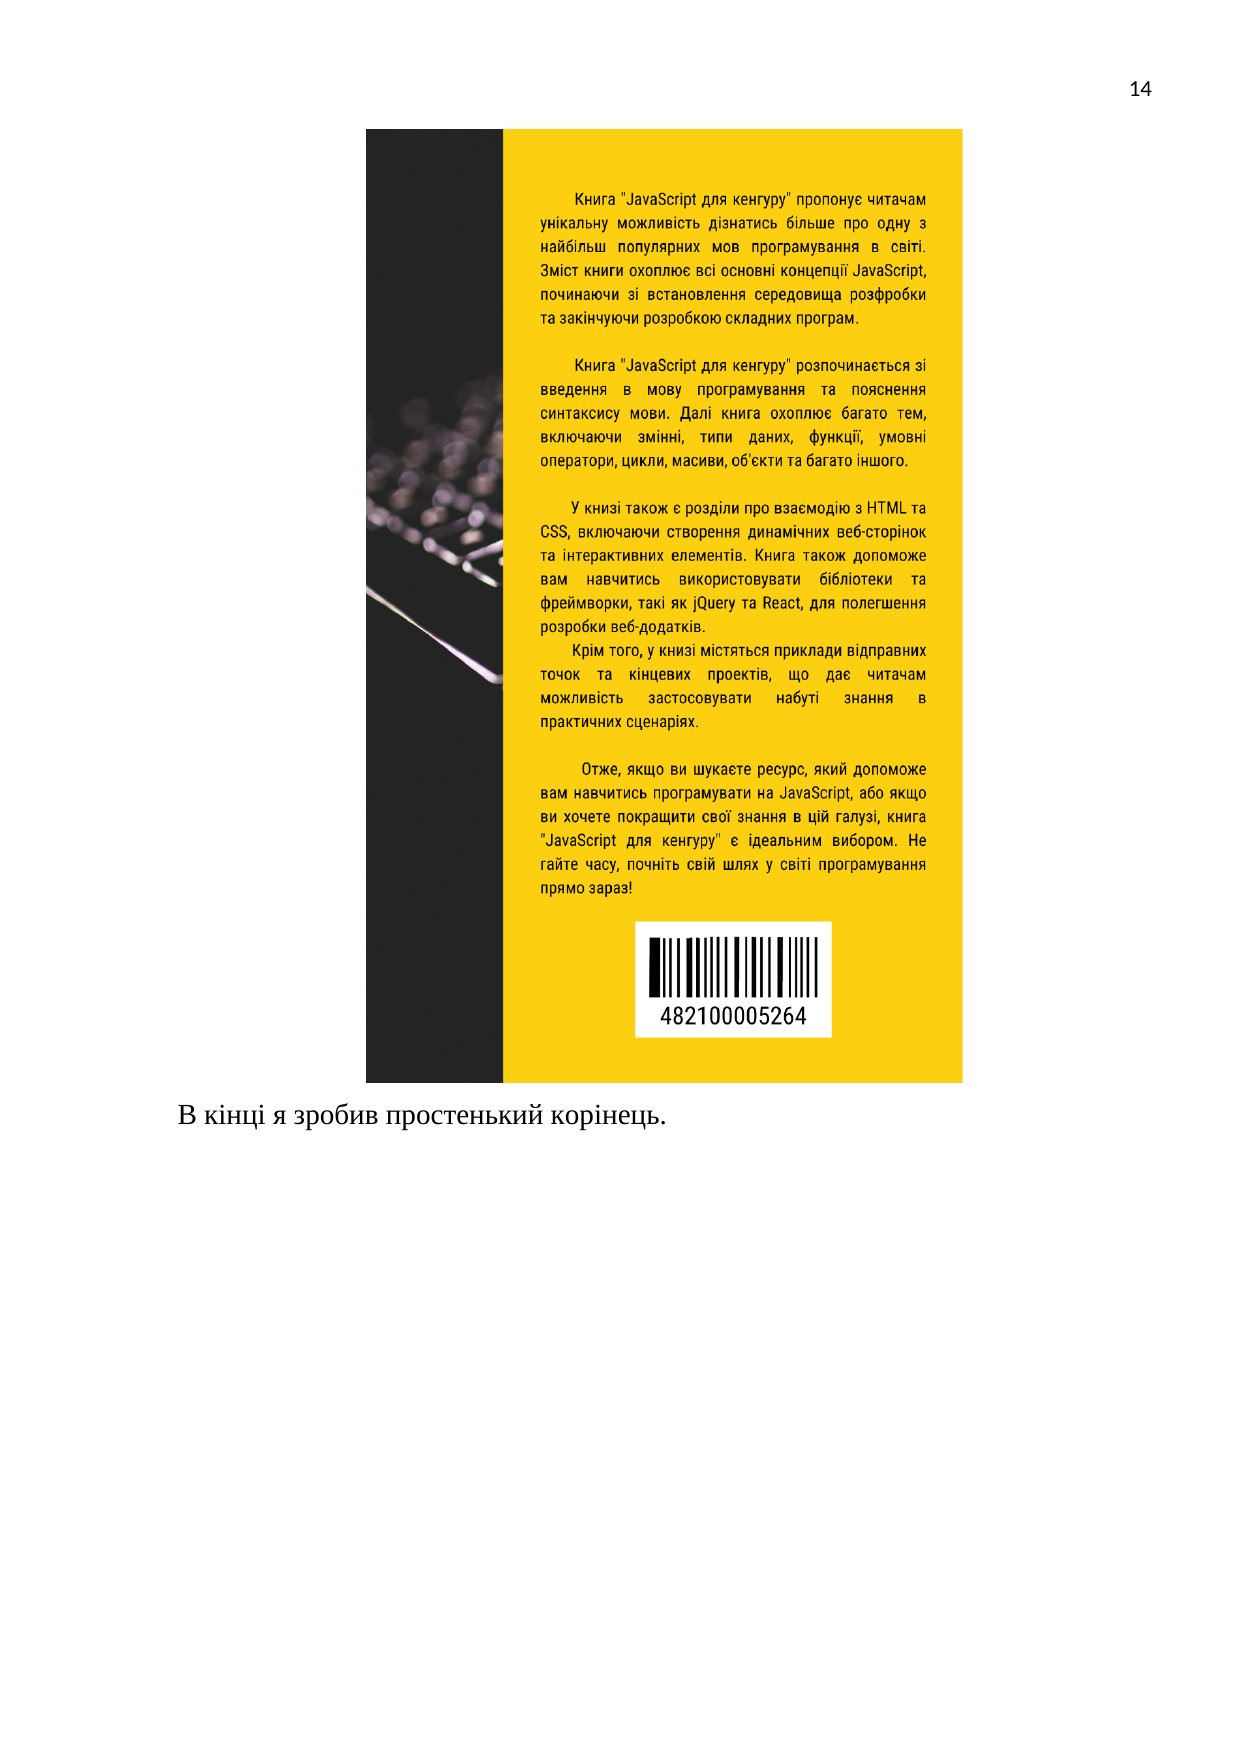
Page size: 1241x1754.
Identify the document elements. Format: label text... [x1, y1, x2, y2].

picture [366, 129, 963, 1083]
text В кінці я зробив простенький корінець. [177, 1097, 1152, 1130]
